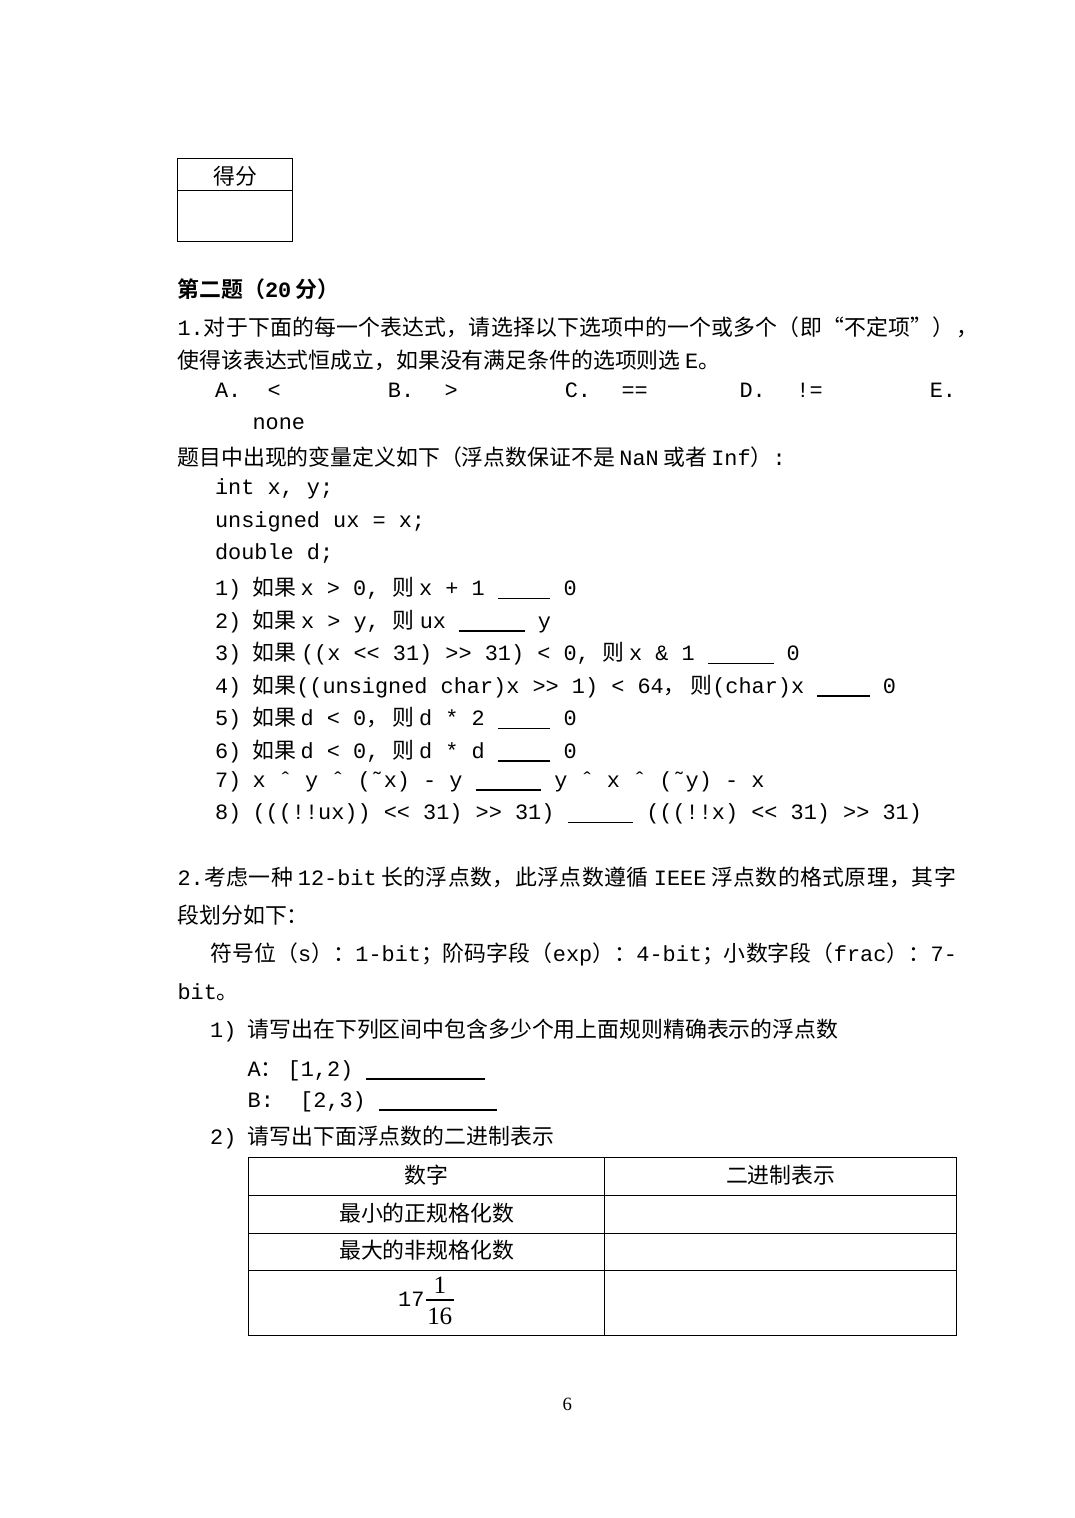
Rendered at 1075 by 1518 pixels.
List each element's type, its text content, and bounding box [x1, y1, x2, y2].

text 1.对于下面的每一个表达式，请选择以下选项中的一个或多个（即“不定项”），使得该表达式恒成立，如果没有满足条件的选项则选E。 [177, 310, 957, 375]
text 题目中出现的变量定义如下（浮点数保证不是NaN或者Inf）: [177, 440, 957, 472]
table_header 数字 [249, 1158, 604, 1195]
table_header 二进制表示 [605, 1158, 956, 1195]
table_cell [605, 1196, 956, 1232]
table_cell [178, 191, 292, 241]
table_cell [605, 1271, 956, 1335]
table_cell 最小的正规格化数 [249, 1196, 604, 1232]
table_cell 最大的非规格化数 [249, 1234, 604, 1270]
list x ˆ y ˆ (˜x) - y y ˆ x ˆ (˜y) - x [215, 765, 957, 797]
table_cell 17 [249, 1271, 604, 1335]
list 如果 x > y, 则 ux y [215, 602, 957, 635]
table_header 得分 [178, 159, 292, 190]
subtitle 第二题（20分） [177, 272, 957, 304]
list B: [2,3) [247, 1089, 957, 1114]
text double d; [215, 537, 957, 570]
list 如果((unsigned char)x >> 1) < 64， 则(char)x 0 [215, 667, 957, 700]
text 符号位（s）：1-bit；阶码字段（exp）：4-bit；小数字段（frac）：7-bit。 [177, 936, 957, 1006]
list 如果d < 0， 则d * 2 0 [215, 700, 957, 732]
list 请写出在下列区间中包含多少个用上面规则精确表示的浮点数 [210, 1012, 957, 1044]
table_cell [605, 1234, 956, 1270]
list 请写出下面浮点数的二进制表示 [210, 1119, 957, 1151]
text int x, y; [215, 472, 957, 505]
list A： [1,2) [247, 1051, 957, 1083]
text unsigned ux = x; [215, 505, 957, 537]
text 2.考虑一种12-bit长的浮点数，此浮点数遵循IEEE浮点数的格式原理，其字段划分如下： [177, 860, 957, 929]
list (((!!ux)) << 31) >> 31) (((!!x) << 31) >> 31) [215, 797, 957, 830]
list < B. > C. == D. != E. none [215, 375, 957, 440]
list 如果 ((x << 31) >> 31) < 0, 则x & 1 0 [215, 635, 957, 667]
list 如果d < 0, 则 d * d 0 [215, 732, 957, 765]
list 如果x > 0, 则 x + 1 0 [215, 570, 957, 602]
